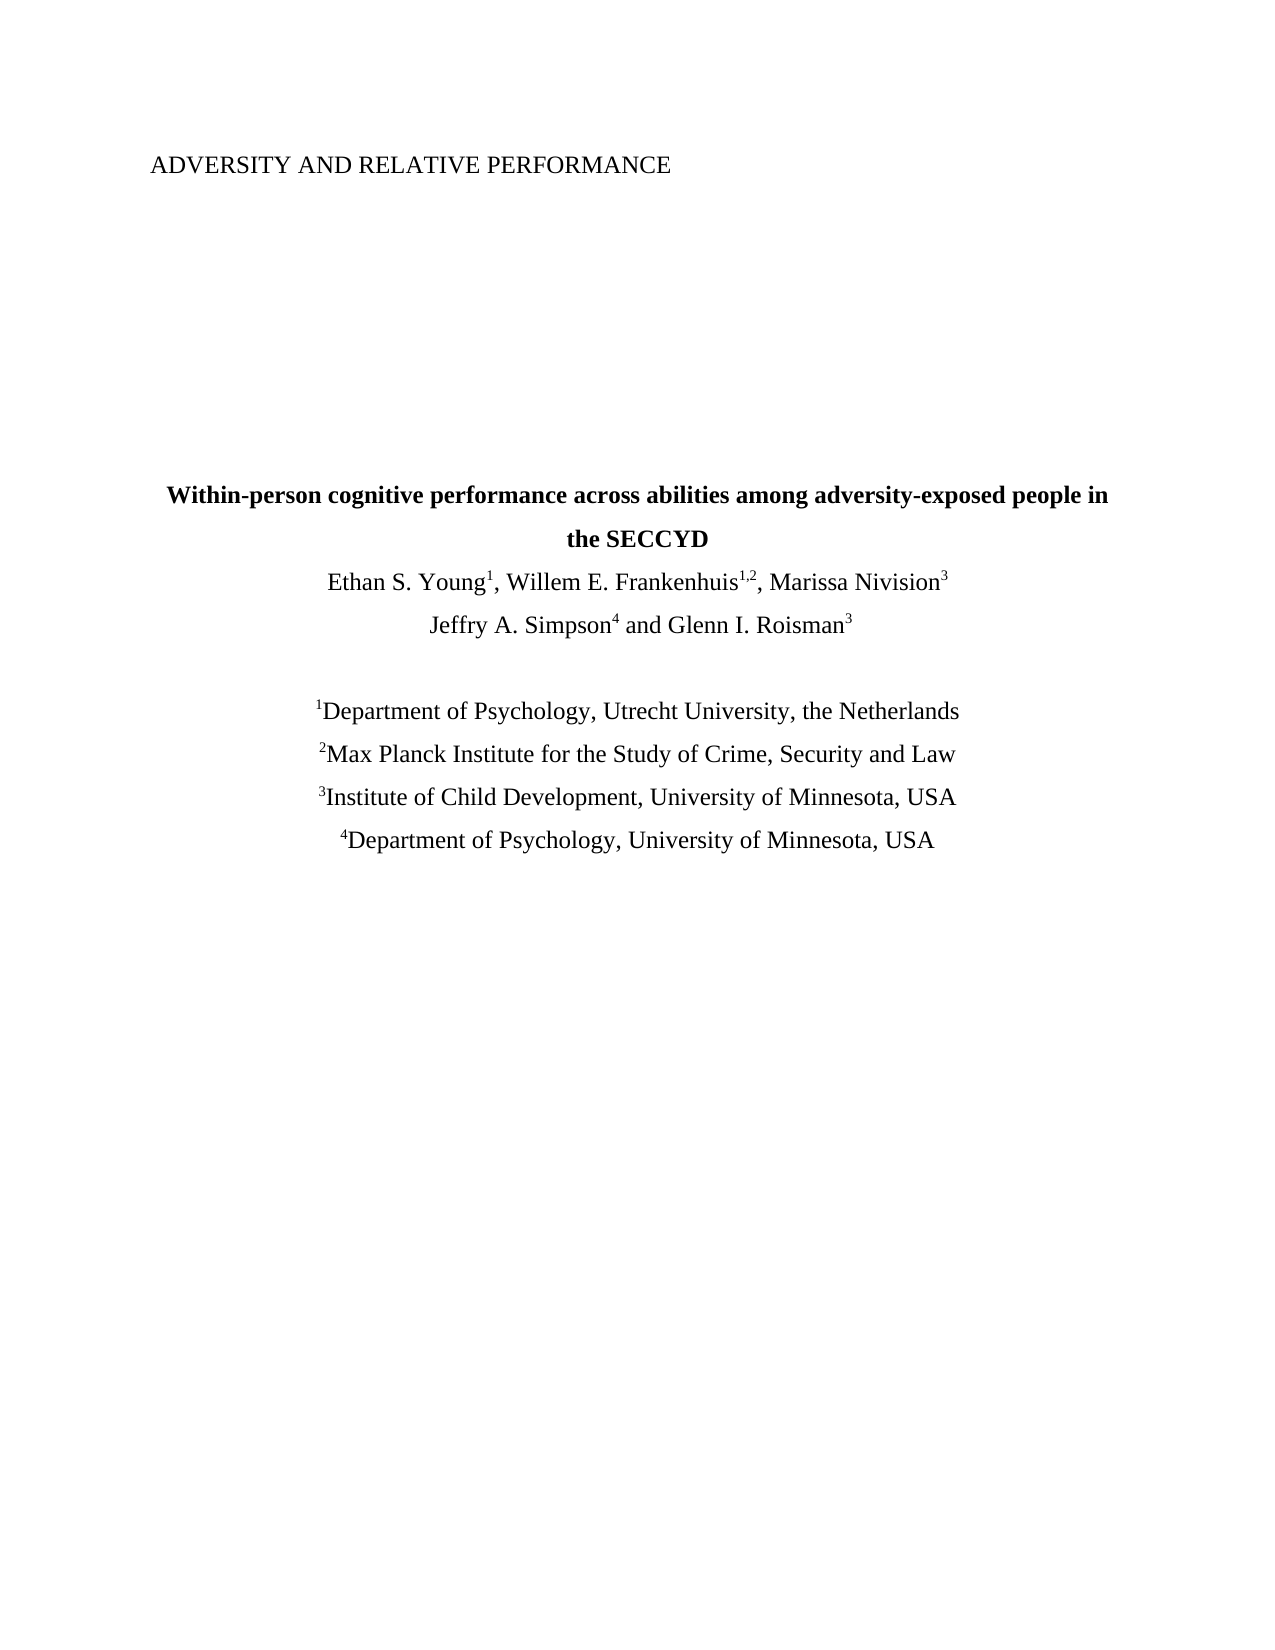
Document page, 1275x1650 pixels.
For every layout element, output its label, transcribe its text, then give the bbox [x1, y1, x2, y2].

text Within-person cognitive performance across abilities among adversity-exposed people in the SECCYD [150, 481, 1125, 552]
text ADVERSITY AND RELATIVE PERFORMANCE [150, 150, 1125, 179]
text Jeffry A. Simpson4 and Glenn I. Roisman3 [150, 610, 1125, 639]
text 1Department of Psychology, Utrecht University, the Netherlands [150, 696, 1125, 725]
text 4Department of Psychology, University of Minnesota, USA [150, 826, 1125, 854]
text 2Max Planck Institute for the Study of Crime, Security and Law [150, 739, 1125, 768]
text 3Institute of Child Development, University of Minnesota, USA [150, 782, 1125, 811]
text Ethan S. Young1, Willem E. Frankenhuis1,2, Marissa Nivision3 [150, 567, 1125, 596]
